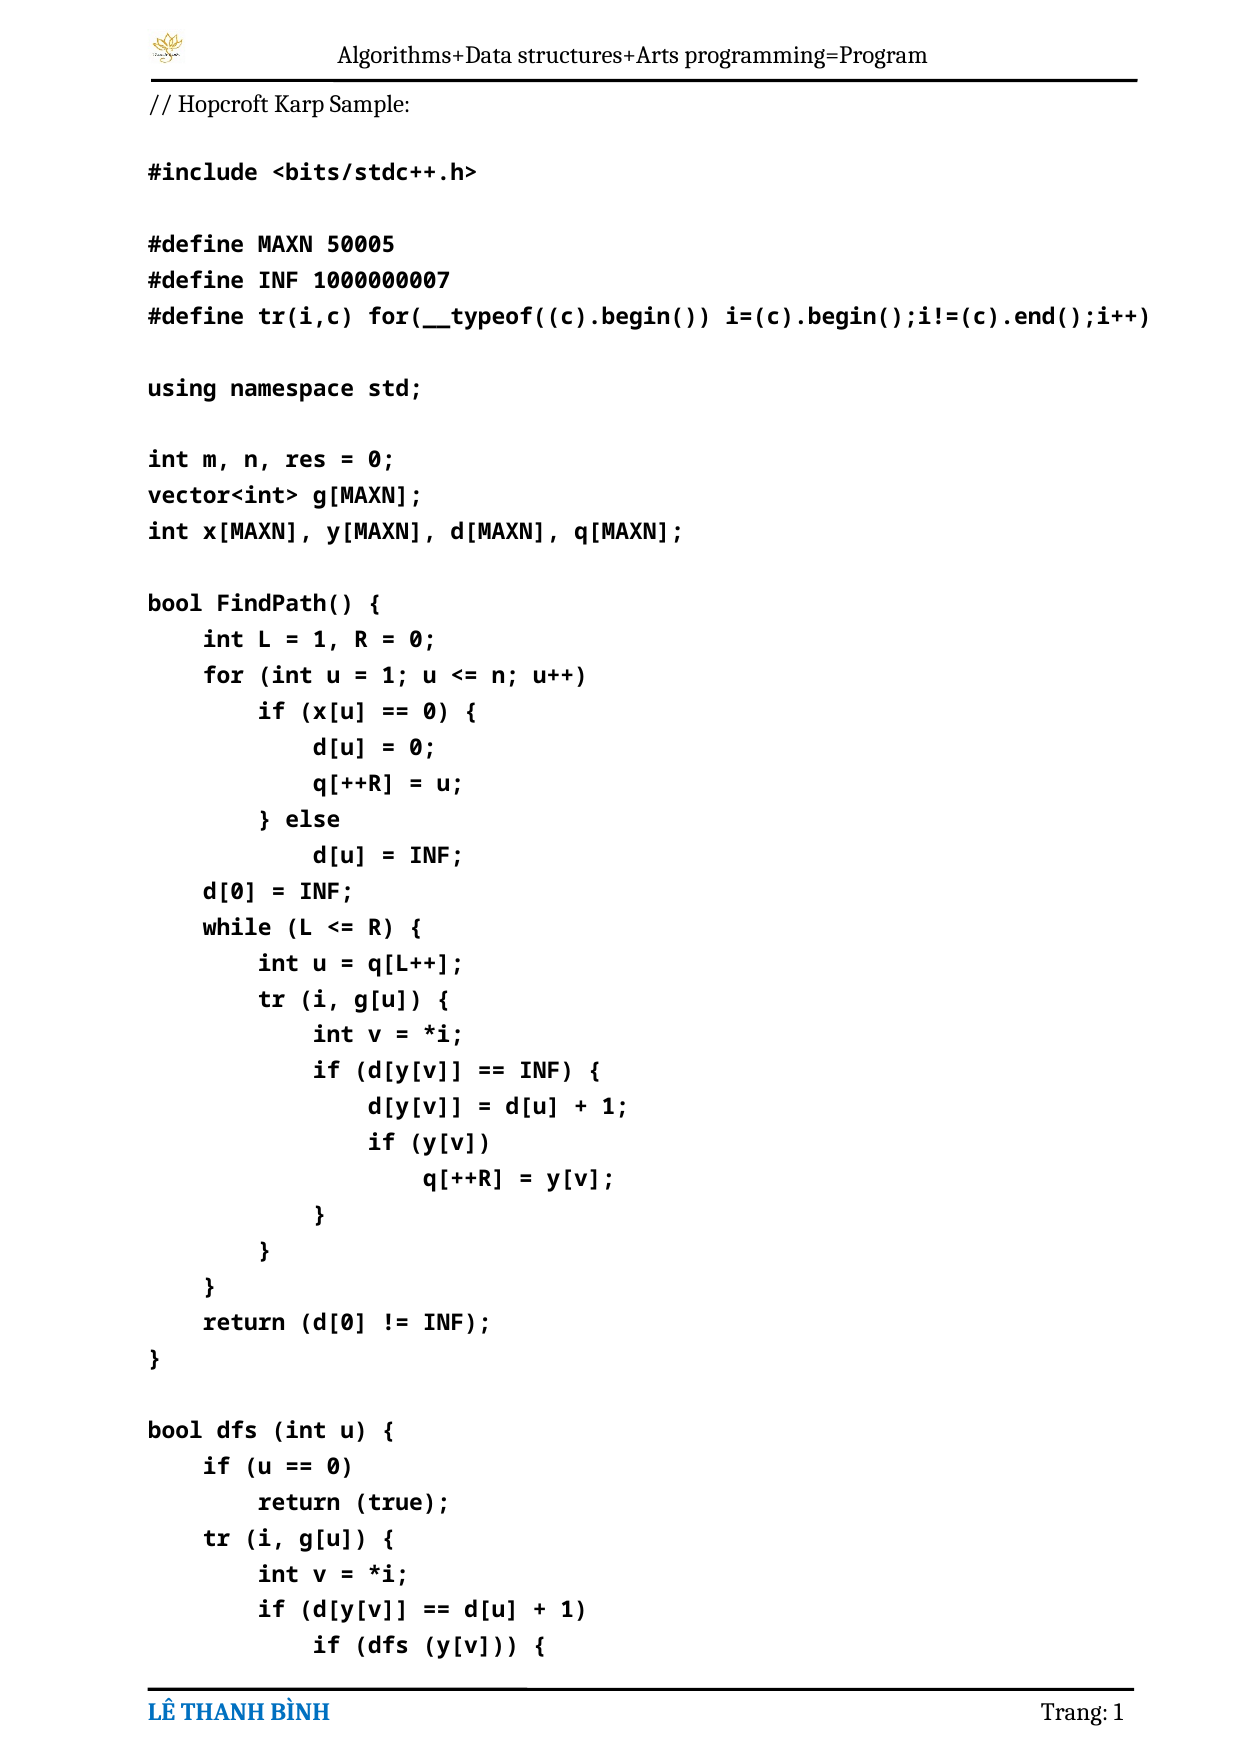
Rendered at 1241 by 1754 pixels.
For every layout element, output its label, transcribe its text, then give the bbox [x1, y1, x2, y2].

text q[++R] = y[v]; [148, 1162, 1152, 1193]
text while (L <= R) { [148, 911, 1152, 942]
text if (d[y[v]] == d[u] + 1) [148, 1593, 1152, 1625]
text int v = *i; [148, 1018, 1152, 1050]
text int L = 1, R = 0; [148, 623, 1152, 654]
text } [148, 1342, 1152, 1373]
text tr (i, g[u]) { [148, 982, 1152, 1014]
text int x[MAXN], y[MAXN], d[MAXN], q[MAXN]; [148, 515, 1152, 547]
text d[u] = INF; [148, 839, 1152, 870]
picture [147, 29, 186, 64]
text if (u == 0) [148, 1450, 1152, 1481]
text d[u] = 0; [148, 731, 1152, 762]
text d[y[v]] = d[u] + 1; [148, 1090, 1152, 1122]
text int v = *i; [148, 1557, 1152, 1589]
text // Hopcroft Karp Sample: [148, 90, 1152, 119]
text if (x[u] == 0) { [148, 695, 1152, 726]
text vector<int> g[MAXN]; [148, 479, 1152, 511]
text #define INF 1000000007 [148, 264, 1152, 295]
text } [148, 1234, 1152, 1265]
text } [148, 1198, 1152, 1229]
text bool dfs (int u) { [148, 1414, 1152, 1445]
text tr (i, g[u]) { [148, 1522, 1152, 1553]
text bool FindPath() { [148, 587, 1152, 618]
text #define MAXN 50005 [148, 228, 1152, 259]
text int u = q[L++]; [148, 947, 1152, 978]
text return (d[0] != INF); [148, 1306, 1152, 1337]
text #define tr(i,c) for(__typeof((c).begin()) i=(c).begin();i!=(c).end();i++) [148, 300, 1152, 331]
text for (int u = 1; u <= n; u++) [148, 659, 1152, 690]
text #include <bits/stdc++.h> [148, 156, 1152, 187]
text int m, n, res = 0; [148, 443, 1152, 475]
text } [148, 1270, 1152, 1301]
text if (y[v]) [148, 1126, 1152, 1157]
text q[++R] = u; [148, 767, 1152, 798]
text if (d[y[v]] == INF) { [148, 1054, 1152, 1086]
text } else [148, 803, 1152, 834]
text d[0] = INF; [148, 875, 1152, 906]
text using namespace std; [148, 372, 1152, 403]
text return (true); [148, 1486, 1152, 1517]
text if (dfs (y[v])) { [148, 1629, 1152, 1661]
